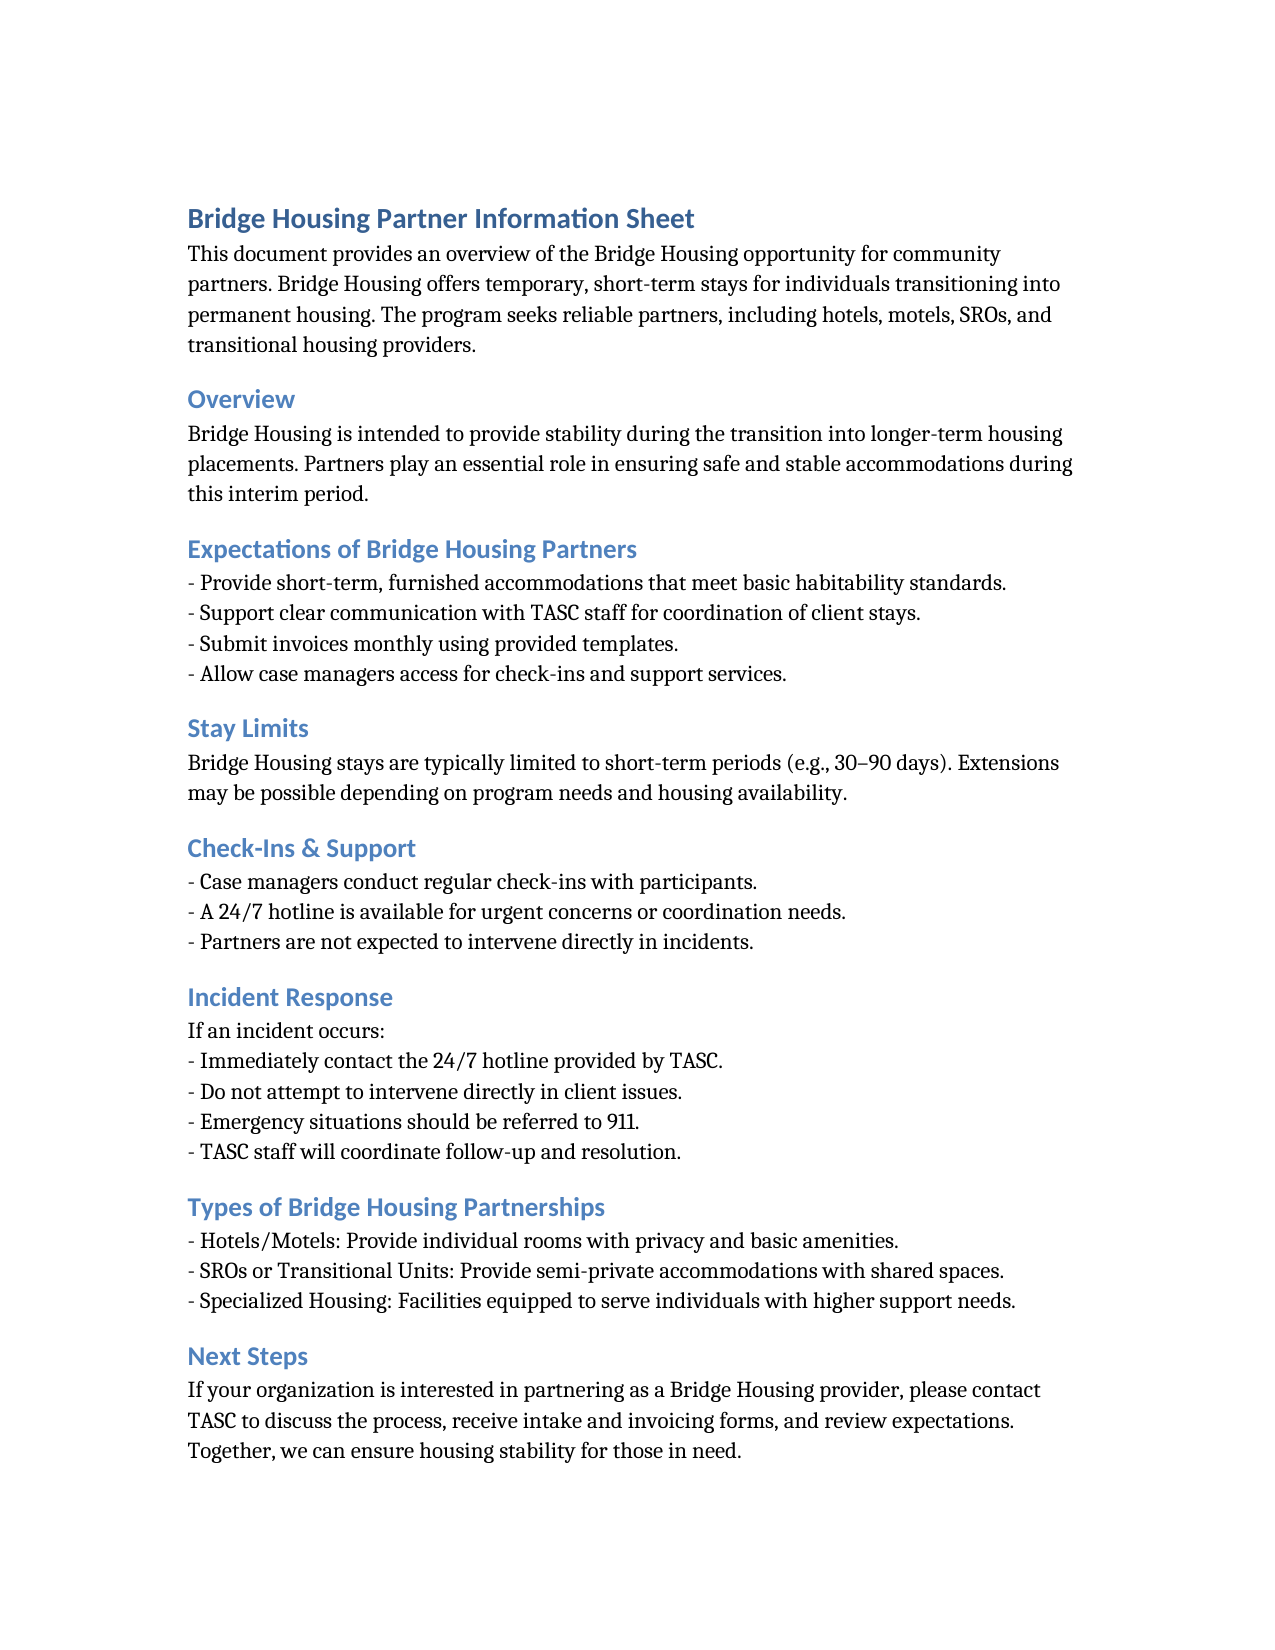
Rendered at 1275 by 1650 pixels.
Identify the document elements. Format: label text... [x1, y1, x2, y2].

text Bridge Housing is intended to provide stability during the transition into longer-term housing placements. Partners play an essential role in ensuring safe and stable accommodations during this interim period. [187, 421, 1087, 507]
subtitle Next Steps [187, 1339, 1087, 1372]
subtitle Types of Bridge Housing Partnerships [187, 1190, 1087, 1223]
subtitle Bridge Housing Partner Information Sheet [187, 200, 1087, 236]
subtitle Stay Limits [187, 712, 1087, 744]
subtitle Overview [187, 383, 1087, 416]
subtitle Incident Response [187, 980, 1087, 1013]
text If your organization is interested in partnering as a Bridge Housing provider, please contact TASC to discuss the process, receive intake and invoicing forms, and review expectations. Together, we can ensure housing stability for those in need. [187, 1377, 1087, 1464]
text This document provides an overview of the Bridge Housing opportunity for community partners. Bridge Housing offers temporary, short-term stays for individuals transitioning into permanent housing. The program seeks reliable partners, including hotels, motels, SROs, and transitional housing providers. [187, 241, 1087, 358]
text Bridge Housing stays are typically limited to short-term periods (e.g., 30–90 days). Extensions may be possible depending on program needs and housing availability. [187, 749, 1087, 806]
text - Hotels/Motels: Provide individual rooms with privacy and basic amenities. - SROs or Transitional Units: Provide semi-private accommodations with shared spaces. - Specialized Housing: Facilities equipped to serve individuals with higher support needs. [187, 1228, 1087, 1314]
text - Provide short-term, furnished accommodations that meet basic habitability standards. - Support clear communication with TASC staff for coordination of client stays. - Submit invoices monthly using provided templates. - Allow case managers access for check-ins and support services. [187, 570, 1087, 687]
text If an incident occurs: - Immediately contact the 24/7 hotline provided by TASC. - Do not attempt to intervene directly in client issues. - Emergency situations should be referred to 911. - TASC staff will coordinate follow-up and resolution. [187, 1018, 1087, 1165]
subtitle Expectations of Bridge Housing Partners [187, 532, 1087, 565]
subtitle Check-Ins & Support [187, 831, 1087, 864]
text - Case managers conduct regular check-ins with participants. - A 24/7 hotline is available for urgent concerns or coordination needs. - Partners are not expected to intervene directly in incidents. [187, 869, 1087, 955]
